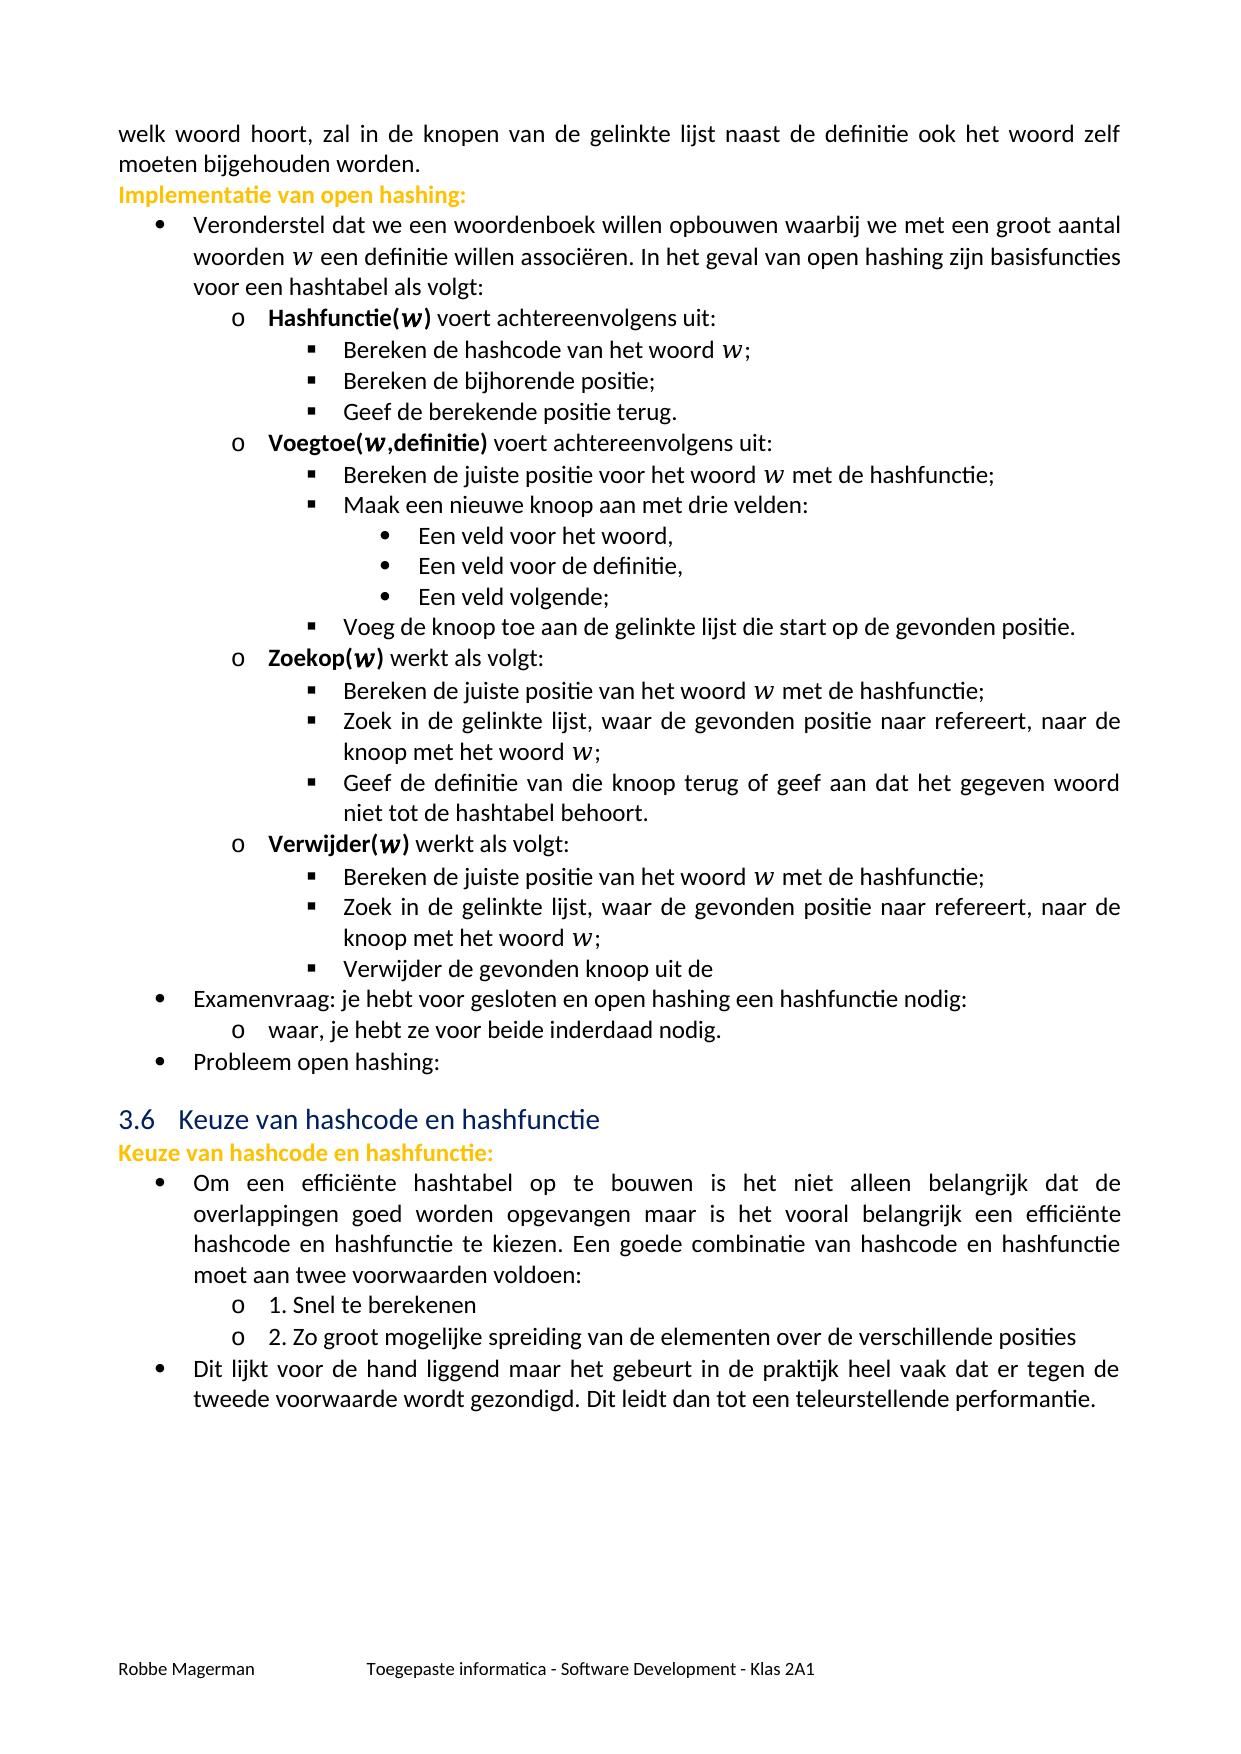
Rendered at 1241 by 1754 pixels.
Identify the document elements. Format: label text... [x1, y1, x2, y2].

list Een veld volgende; [381, 581, 1122, 612]
list Geef de definitie van die knoop terug of geef aan dat het gegeven woord niet tot de hashtabel behoort. [306, 767, 1122, 828]
list Maak een nieuwe knoop aan met drie velden: [306, 489, 1122, 520]
list Dit lijkt voor de hand liggend maar het gebeurt in de praktijk heel vaak dat er tegen de tweede voorwaarde wordt gezondigd. Dit leidt dan tot een teleurstellende performantie. [156, 1353, 1122, 1414]
list Een veld voor het woord, [381, 520, 1122, 551]
text Implementatie van open hashing: [118, 179, 1122, 210]
list Hashfunctie(𝑤) voert achtereenvolgens uit: [231, 302, 1122, 334]
list Geef de berekende positie terug. [306, 396, 1122, 426]
list Examenvraag: je hebt voor gesloten en open hashing een hashfunctie nodig: [156, 983, 1122, 1014]
list Zoek in de gelinkte lijst, waar de gevonden positie naar refereert, naar de knoop met het woord 𝑤; [306, 705, 1122, 767]
list Om een efficiënte hashtabel op te bouwen is het niet alleen belangrijk dat de overlappingen goed worden opgevangen maar is het vooral belangrijk een efficiënte hashcode en hashfunctie te kiezen. Een goede combinatie van hashcode en hashfunctie moet aan twee voorwaarden voldoen: [156, 1167, 1122, 1289]
list Verwijder(𝑤) werkt als volgt: [231, 828, 1122, 860]
list waar, je hebt ze voor beide inderdaad nodig. [231, 1014, 1122, 1046]
text Keuze van hashcode en hashfunctie: [118, 1137, 1122, 1167]
list Bereken de hashcode van het woord 𝑤; [306, 334, 1122, 365]
list Bereken de bijhorende positie; [306, 365, 1122, 396]
list Probleem open hashing: [156, 1046, 1122, 1076]
list Voeg de knoop toe aan de gelinkte lijst die start op de gevonden positie. [306, 612, 1122, 642]
list Bereken de juiste positie voor het woord 𝑤 met de hashfunctie; [306, 458, 1122, 489]
list Zoekop(𝑤) werkt als volgt: [231, 642, 1122, 674]
list 1. Snel te berekenen [231, 1289, 1122, 1321]
list Bereken de juiste positie van het woord 𝑤 met de hashfunctie; [306, 860, 1122, 891]
list Bereken de juiste positie van het woord 𝑤 met de hashfunctie; [306, 674, 1122, 705]
subtitle Keuze van hashcode en hashfunctie [118, 1101, 1122, 1137]
list Zoek in de gelinkte lijst, waar de gevonden positie naar refereert, naar de knoop met het woord 𝑤; [306, 891, 1122, 953]
list Een veld voor de definitie, [381, 551, 1122, 581]
list 2. Zo groot mogelijke spreiding van de elementen over de verschillende posities [231, 1321, 1122, 1353]
list Voegtoe(𝑤,definitie) voert achtereenvolgens uit: [231, 426, 1122, 458]
list Veronderstel dat we een woordenboek willen opbouwen waarbij we met een groot aantal woorden 𝑤 een definitie willen associëren. In het geval van open hashing zijn basisfuncties voor een hashtabel als volgt: [156, 210, 1122, 302]
list Verwijder de gevonden knoop uit de [306, 953, 1122, 983]
